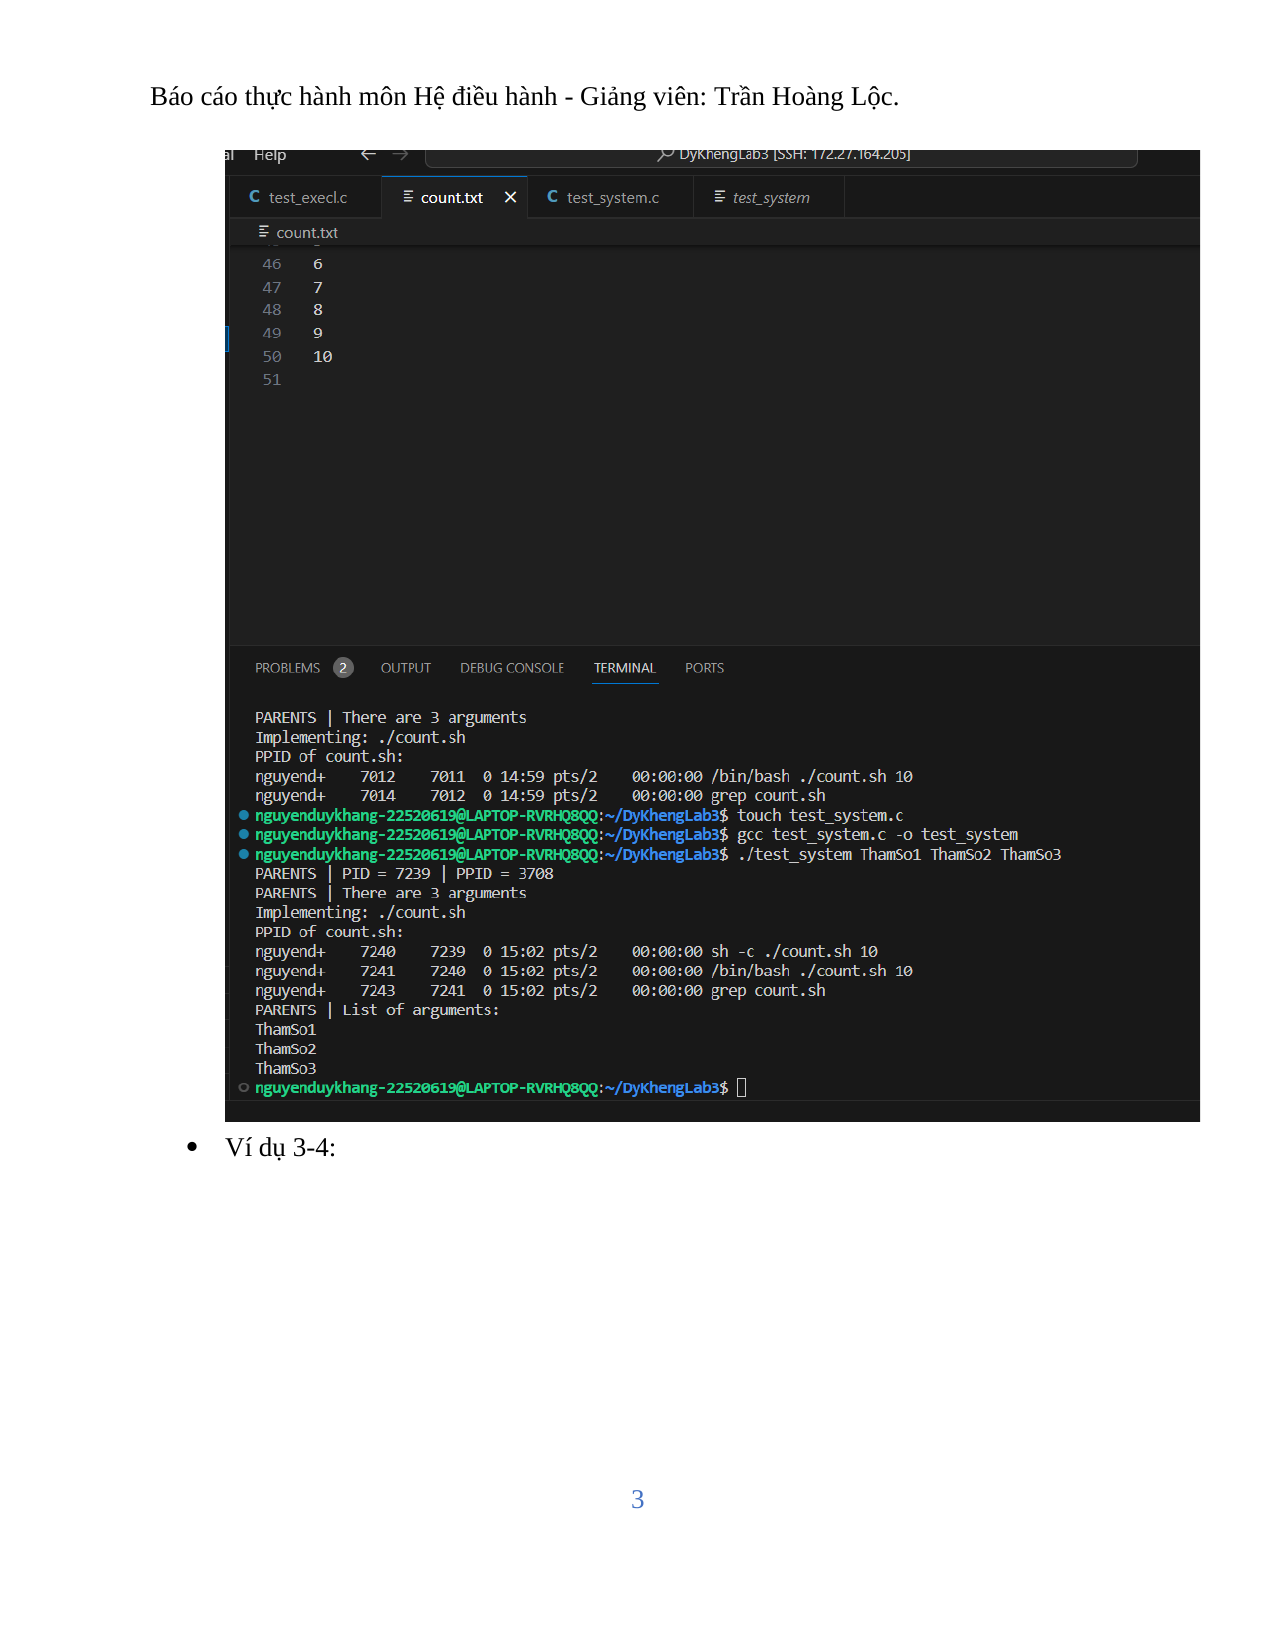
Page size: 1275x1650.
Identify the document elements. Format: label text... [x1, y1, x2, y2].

list Ví dụ 3-4: [187, 1131, 1125, 1163]
picture [225, 150, 1200, 1122]
